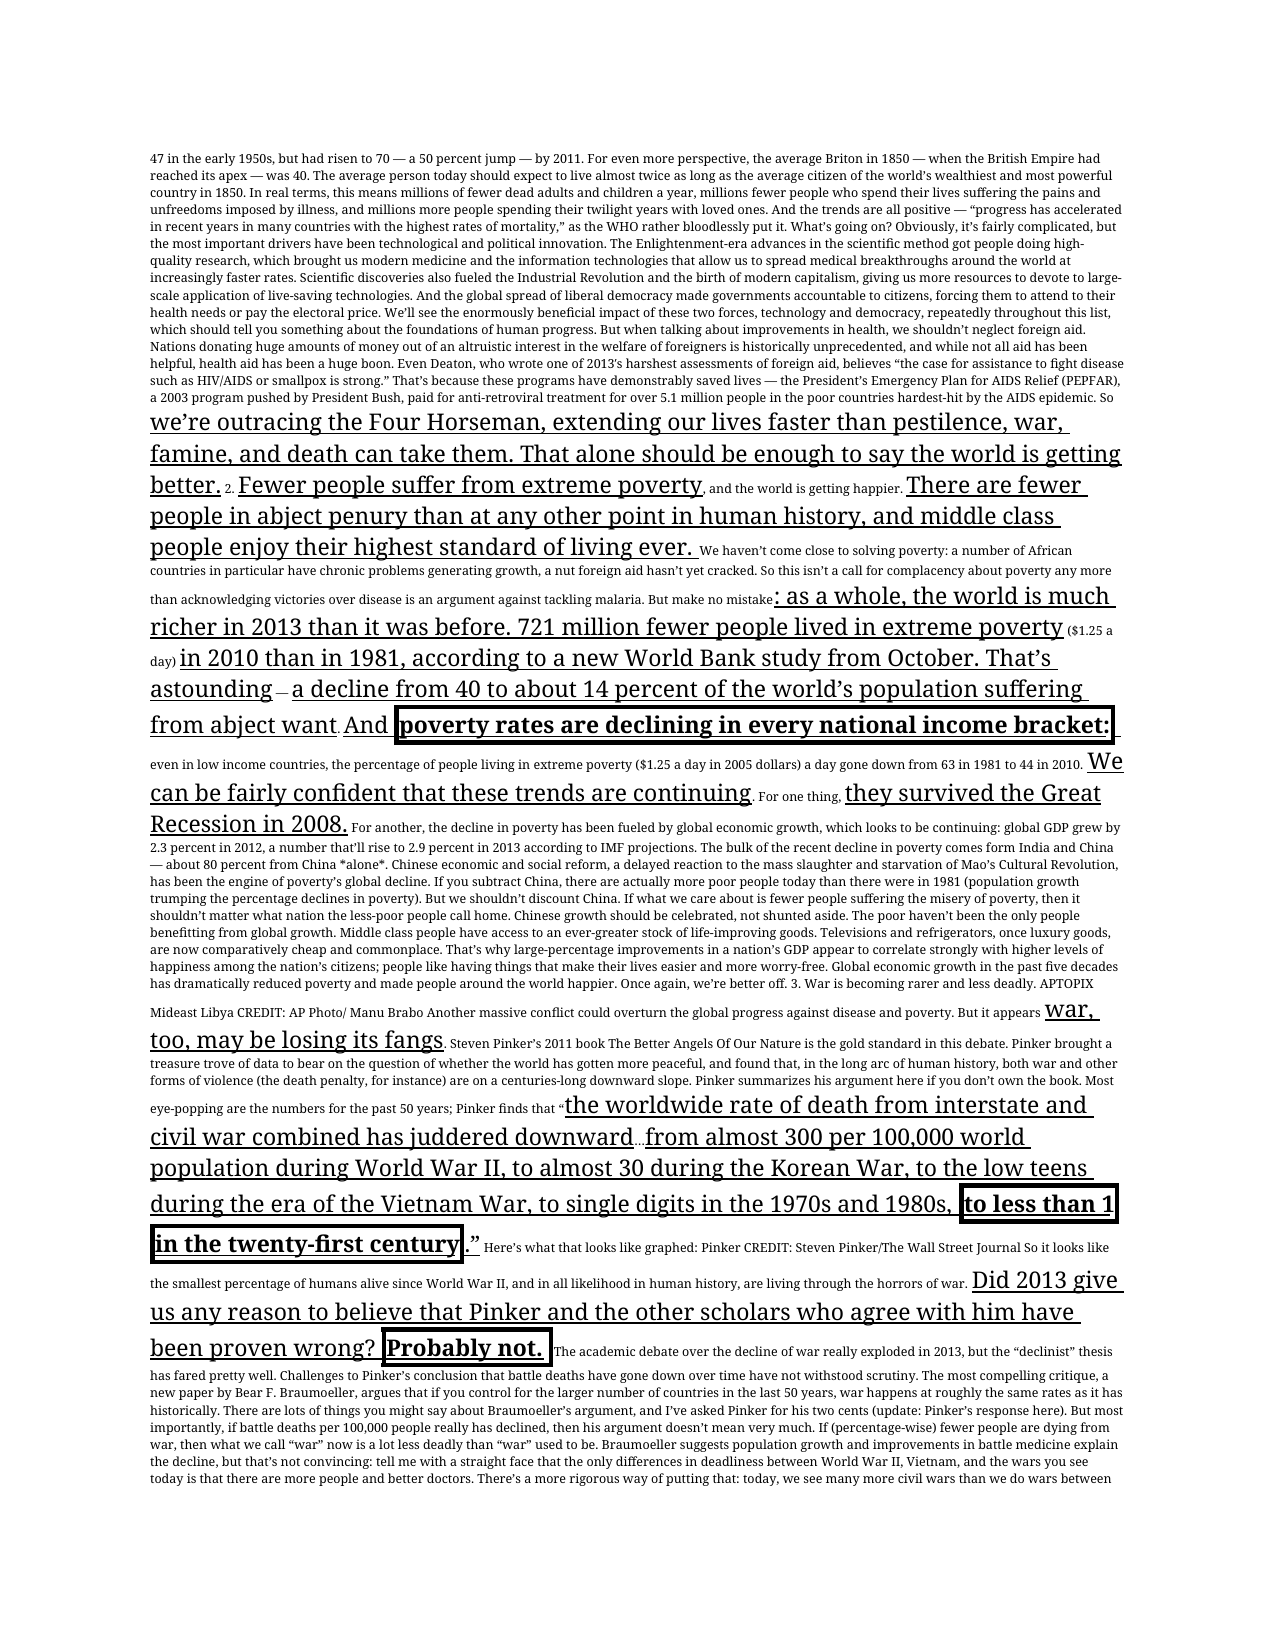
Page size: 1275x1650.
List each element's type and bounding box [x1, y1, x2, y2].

text [150, 150, 1125, 1487]
